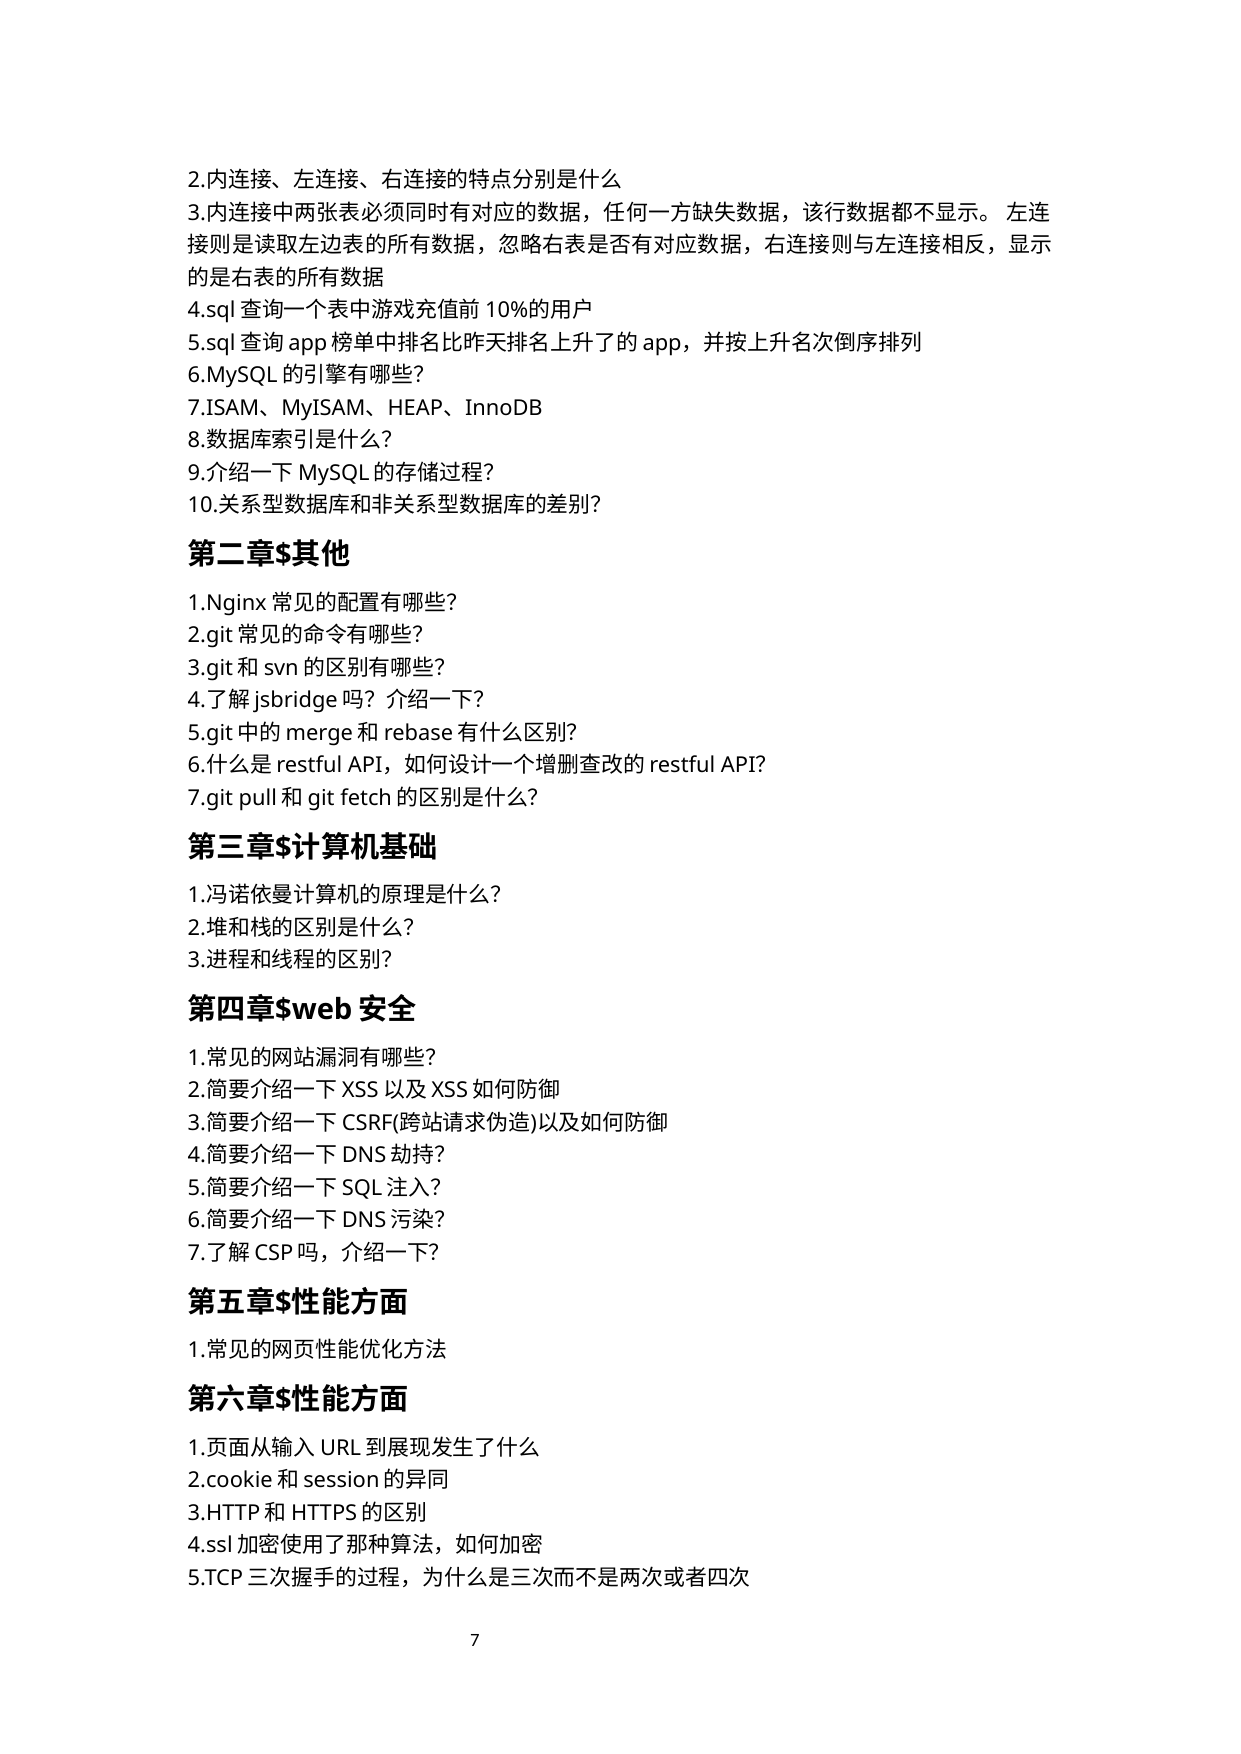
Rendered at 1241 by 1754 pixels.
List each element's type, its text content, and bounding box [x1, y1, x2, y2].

list 7.git pull和git fetch的区别是什么？ [187, 779, 1053, 812]
list 5.简要介绍一下SQL注入？ [187, 1169, 1053, 1202]
list 5.TCP三次握手的过程，为什么是三次而不是两次或者四次 [187, 1559, 1053, 1592]
list 9.介绍一下MySQL的存储过程？ [187, 454, 1053, 487]
list 6.什么是restful API，如何设计一个增删查改的restful API？ [187, 747, 1053, 779]
list 7.ISAM、MyISAM、HEAP、InnoDB [187, 389, 1053, 422]
list 1.页面从输入URL到展现发生了什么 [187, 1429, 1053, 1462]
list 2.git常见的命令有哪些？ [187, 617, 1053, 649]
list 6.MySQL的引擎有哪些？ [187, 357, 1053, 389]
list 5.git中的merge和rebase有什么区别？ [187, 714, 1053, 747]
list 4.了解jsbridge吗？介绍一下？ [187, 682, 1053, 714]
list 2.堆和栈的区别是什么？ [187, 909, 1053, 942]
list 7.了解CSP吗，介绍一下？ [187, 1234, 1053, 1267]
text 第六章$性能方面 [187, 1364, 1053, 1429]
list 3.HTTP和HTTPS的区别 [187, 1494, 1053, 1527]
list 3.git和svn的区别有哪些？ [187, 649, 1053, 682]
list 3.内连接中两张表必须同时有对应的数据，任何一方缺失数据，该行数据都不显示。 左连接则是读取左边表的所有数据，忽略右表是否有对应数据，右连接则与左连接相反，显示的是右表的所有数据 [187, 194, 1053, 292]
list 3.进程和线程的区别？ [187, 942, 1053, 974]
list 2.cookie和session的异同 [187, 1462, 1053, 1494]
list 6.简要介绍一下DNS污染？ [187, 1202, 1053, 1234]
list 2.内连接、左连接、右连接的特点分别是什么 [187, 162, 1053, 194]
list 4.ssl加密使用了那种算法，如何加密 [187, 1527, 1053, 1559]
text 第四章$web安全 [187, 974, 1053, 1039]
list 1.冯诺依曼计算机的原理是什么？ [187, 877, 1053, 909]
list 8.数据库索引是什么？ [187, 422, 1053, 454]
text 第三章$计算机基础 [187, 812, 1053, 877]
list 2.简要介绍一下XSS以及XSS如何防御 [187, 1072, 1053, 1104]
list 3.简要介绍一下CSRF(跨站请求伪造)以及如何防御 [187, 1104, 1053, 1137]
list 1.常见的网页性能优化方法 [187, 1332, 1053, 1364]
list 4.简要介绍一下DNS劫持？ [187, 1137, 1053, 1169]
list 5.sql查询app榜单中排名比昨天排名上升了的app，并按上升名次倒序排列 [187, 324, 1053, 357]
list 10.关系型数据库和非关系型数据库的差别？ [187, 487, 1053, 519]
text 第五章$性能方面 [187, 1267, 1053, 1332]
list 1.常见的网站漏洞有哪些？ [187, 1039, 1053, 1072]
list 4.sql查询一个表中游戏充值前10%的用户 [187, 292, 1053, 324]
text 第二章$其他 [187, 519, 1053, 584]
list 1.Nginx常见的配置有哪些？ [187, 584, 1053, 617]
